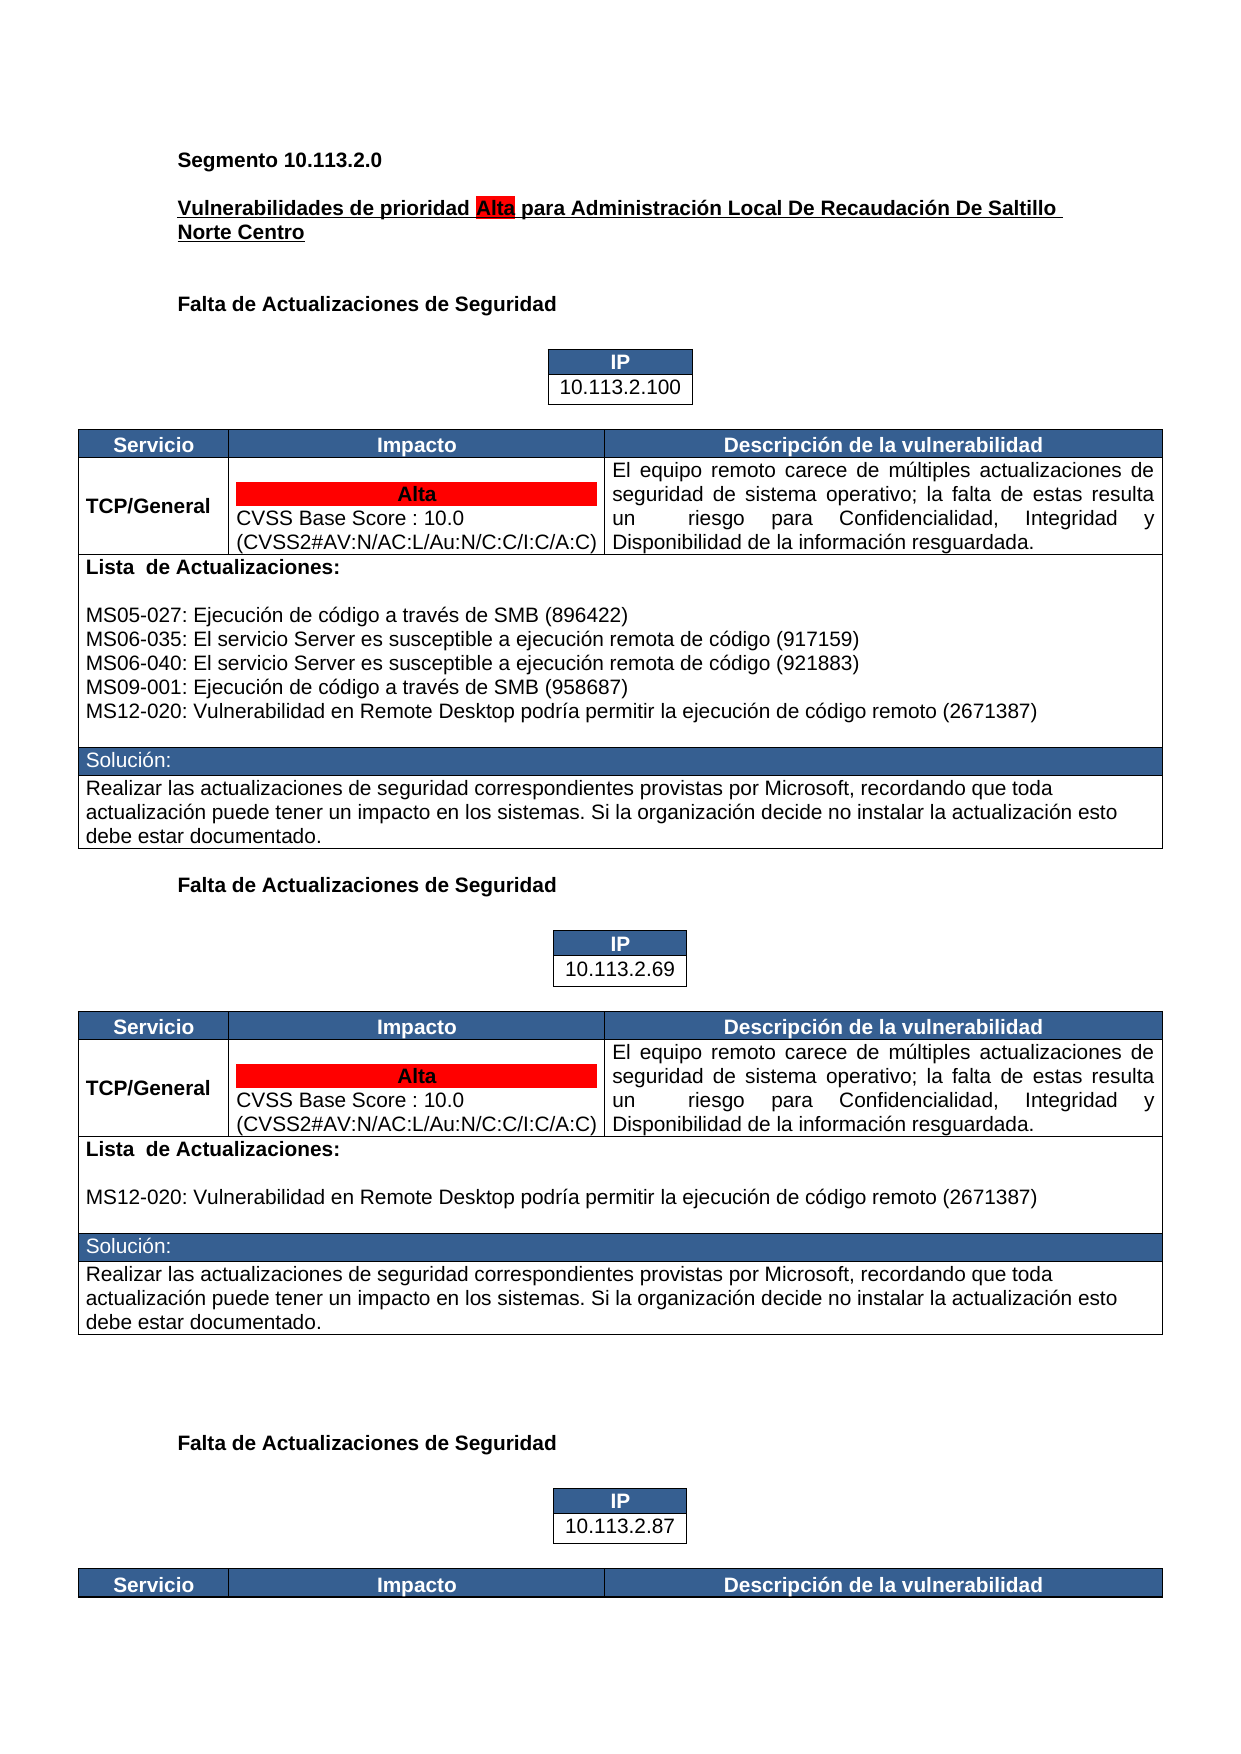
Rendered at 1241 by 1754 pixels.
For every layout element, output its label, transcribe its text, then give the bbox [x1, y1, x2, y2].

table_header Impacto [229, 430, 604, 457]
table_cell Lista de Actualizaciones: MS12-020: Vulnerabilidad en Remote Desktop podría permitir la ejecución de código remoto (2671387) [79, 1137, 1162, 1233]
text Segmento 10.113.2.0 [177, 148, 1063, 172]
table_cell Alta CVSS Base Score : 10.0 (CVSS2#AV:N/AC:L/Au:N/C:C/I:C/A:C) [229, 458, 604, 554]
table_cell TCP/General [79, 1040, 228, 1136]
table_cell Solución: [79, 1234, 1162, 1261]
table_header Descripción de la vulnerabilidad [605, 1569, 1162, 1596]
table_cell Alta CVSS Base Score : 10.0 (CVSS2#AV:N/AC:L/Au:N/C:C/I:C/A:C) [229, 1040, 604, 1136]
table_cell Lista de Actualizaciones: MS05-027: Ejecución de código a través de SMB (896422) MS06-035: El servicio Server es susceptible a ejecución remota de código (917159) MS06-040: El servicio Server es susceptible a ejecución remota de código (921883) MS09-001: Ejecución de código a través de SMB (958687) MS12-020: Vulnerabilidad en Remote Desktop podría permitir la ejecución de código remoto (2671387) [79, 555, 1162, 747]
table_cell El equipo remoto carece de múltiples actualizaciones de seguridad de sistema operativo; la falta de estas resulta un riesgo para Confidencialidad, Integridad y Disponibilidad de la información resguardada. [605, 1040, 1162, 1136]
table_header Servicio [79, 430, 228, 457]
table_header IP [549, 350, 692, 374]
table_cell TCP/General [79, 458, 228, 554]
subtitle Vulnerabilidades de prioridad Alta para Administración Local De Recaudación De Saltillo Norte Centro [177, 196, 476, 217]
table_header Descripción de la vulnerabilidad [605, 430, 1162, 457]
subtitle Vulnerabilidades de prioridad Alta para Administración Local De Recaudación De Saltillo Norte Centro [515, 196, 1063, 217]
text Falta de Actualizaciones de Seguridad [177, 1431, 1063, 1454]
table_header IP [554, 931, 686, 955]
table_header Impacto [229, 1012, 604, 1039]
text Falta de Actualizaciones de Seguridad [177, 873, 1063, 897]
table_cell Solución: [79, 748, 1162, 775]
subtitle Vulnerabilidades de prioridad Alta para Administración Local De Recaudación De Saltillo Norte Centro [177, 218, 1063, 243]
table_header Servicio [79, 1012, 228, 1039]
table_cell El equipo remoto carece de múltiples actualizaciones de seguridad de sistema operativo; la falta de estas resulta un riesgo para Confidencialidad, Integridad y Disponibilidad de la información resguardada. [605, 458, 1162, 554]
table_header IP [554, 1489, 686, 1513]
table_cell 10.113.2.69 [554, 956, 686, 986]
table_cell 10.113.2.87 [554, 1514, 686, 1543]
text Falta de Actualizaciones de Seguridad [177, 291, 1063, 315]
table_cell 10.113.2.100 [549, 375, 692, 404]
table_header Servicio [79, 1569, 228, 1596]
table_header Descripción de la vulnerabilidad [605, 1012, 1162, 1039]
table_header Impacto [229, 1569, 604, 1596]
